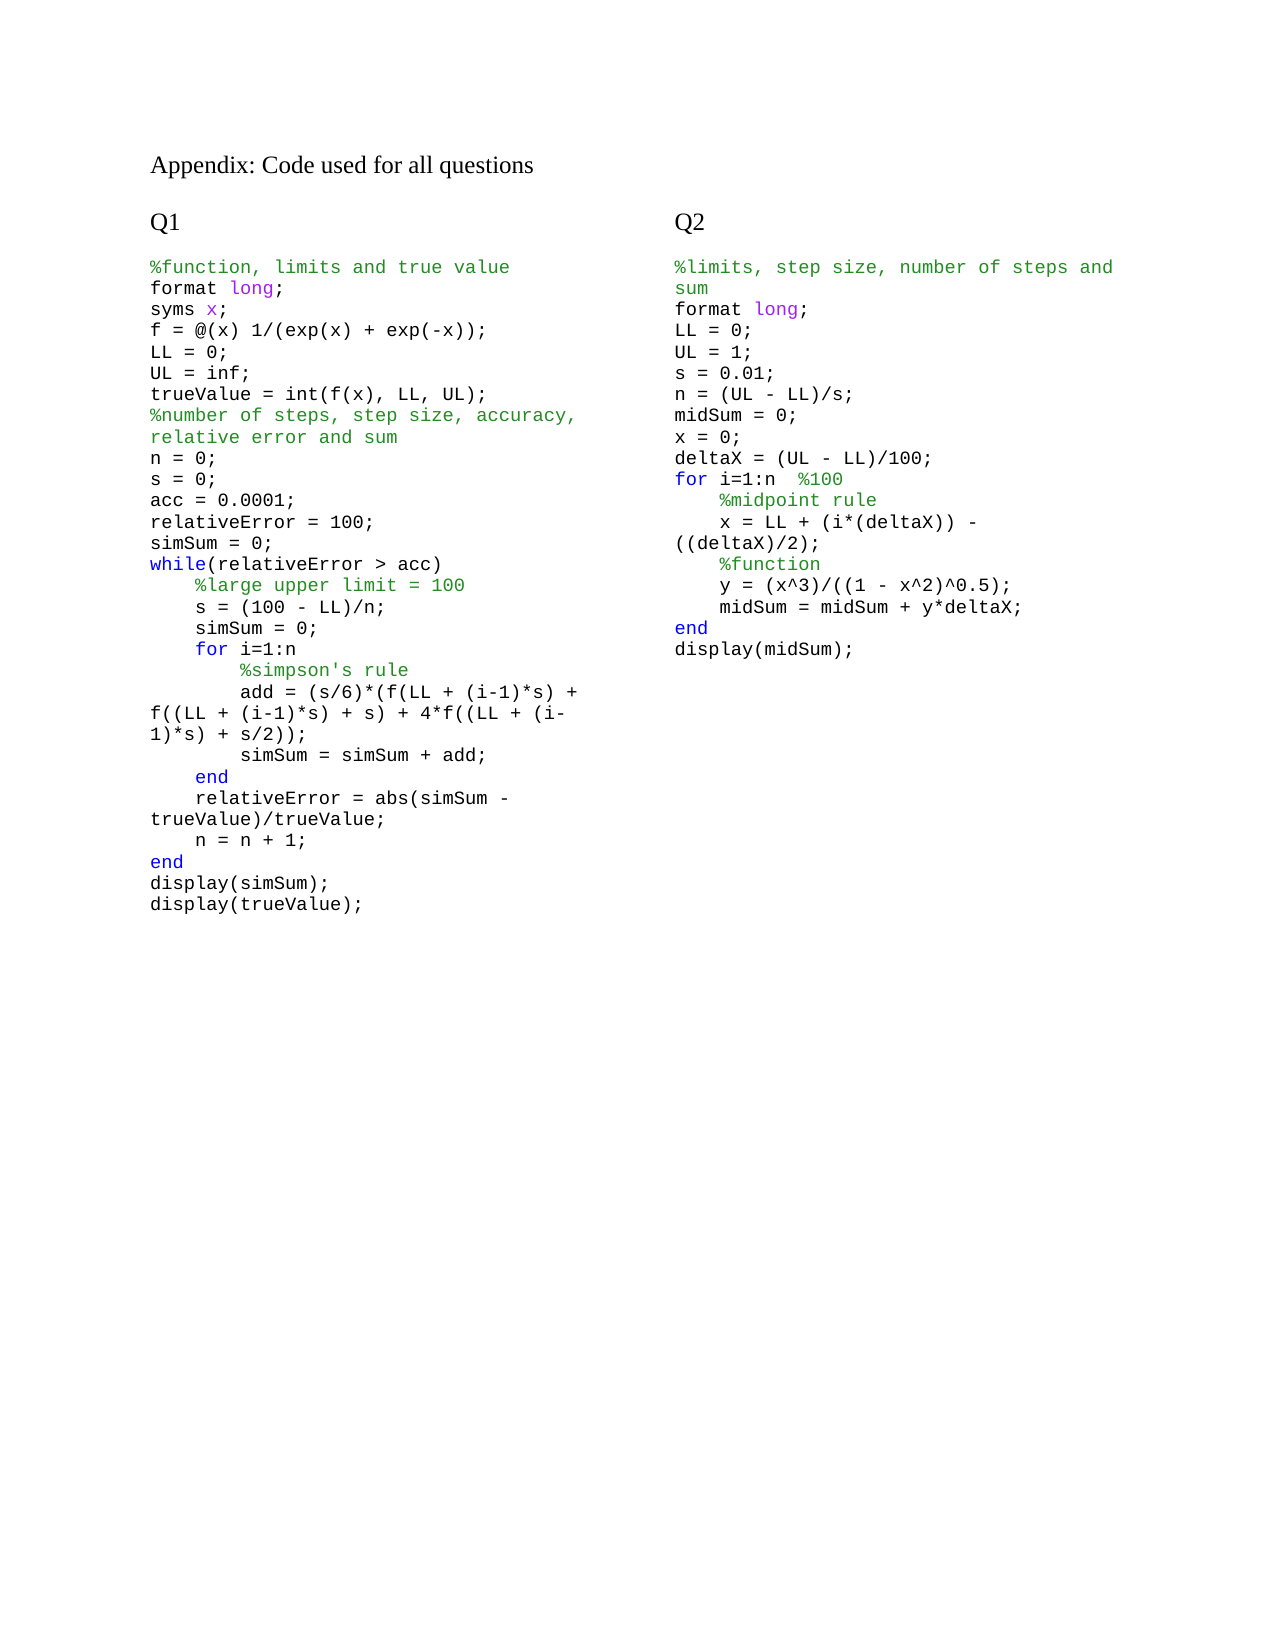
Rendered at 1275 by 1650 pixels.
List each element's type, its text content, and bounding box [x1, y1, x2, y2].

text x = LL + (i*(deltaX)) - ((deltaX)/2); [674, 512, 1125, 555]
text n = 0; [150, 449, 601, 470]
text trueValue = int(f(x), LL, UL); [150, 385, 601, 406]
text midSum = midSum + y*deltaX; [674, 597, 1125, 619]
text n = (UL - LL)/s; [674, 385, 1125, 406]
text UL = inf; [150, 364, 601, 385]
text simSum = 0; [150, 534, 601, 555]
text end [150, 767, 601, 789]
text while(relativeError > acc) [150, 555, 601, 576]
text add = (s/6)*(f(LL + (i-1)*s) + f((LL + (i-1)*s) + s) + 4*f((LL + (i-1)*s) + s/2)); [150, 682, 601, 746]
text %function [674, 555, 1125, 576]
text %limits, step size, number of steps and sum [674, 257, 1125, 300]
text %large upper limit = 100 [150, 576, 601, 597]
text n = n + 1; [150, 831, 601, 852]
text relativeError = 100; [150, 512, 601, 534]
text format long; [674, 300, 1125, 321]
text display(simSum); [150, 874, 601, 895]
text Q1 [150, 207, 601, 236]
text for i=1:n [150, 640, 601, 661]
text deltaX = (UL - LL)/100; [674, 449, 1125, 470]
text %midpoint rule [674, 491, 1125, 512]
text end [150, 852, 601, 874]
text acc = 0.0001; [150, 491, 601, 512]
text simSum = 0; [150, 619, 601, 640]
text relativeError = abs(simSum - trueValue)/trueValue; [150, 789, 601, 831]
text s = 0.01; [674, 364, 1125, 385]
text LL = 0; [150, 342, 601, 364]
text f = @(x) 1/(exp(x) + exp(-x)); [150, 321, 601, 342]
text %simpson's rule [150, 661, 601, 682]
text %function, limits and true value [150, 257, 601, 279]
text for i=1:n %100 [674, 470, 1125, 491]
text Q2 [674, 207, 1125, 236]
text s = 0; [150, 470, 601, 491]
text %number of steps, step size, accuracy, relative error and sum [150, 406, 601, 449]
text LL = 0; [674, 321, 1125, 342]
text midSum = 0; [674, 406, 1125, 427]
text simSum = simSum + add; [150, 746, 601, 767]
text display(trueValue); [150, 895, 601, 916]
text x = 0; [674, 427, 1125, 449]
text UL = 1; [674, 342, 1125, 364]
text Appendix: Code used for all questions [150, 150, 1125, 179]
text syms x; [150, 300, 601, 321]
text s = (100 - LL)/n; [150, 597, 601, 619]
text end [674, 619, 1125, 640]
text display(midSum); [674, 640, 1125, 661]
text format long; [150, 279, 601, 300]
text y = (x^3)/((1 - x^2)^0.5); [674, 576, 1125, 597]
